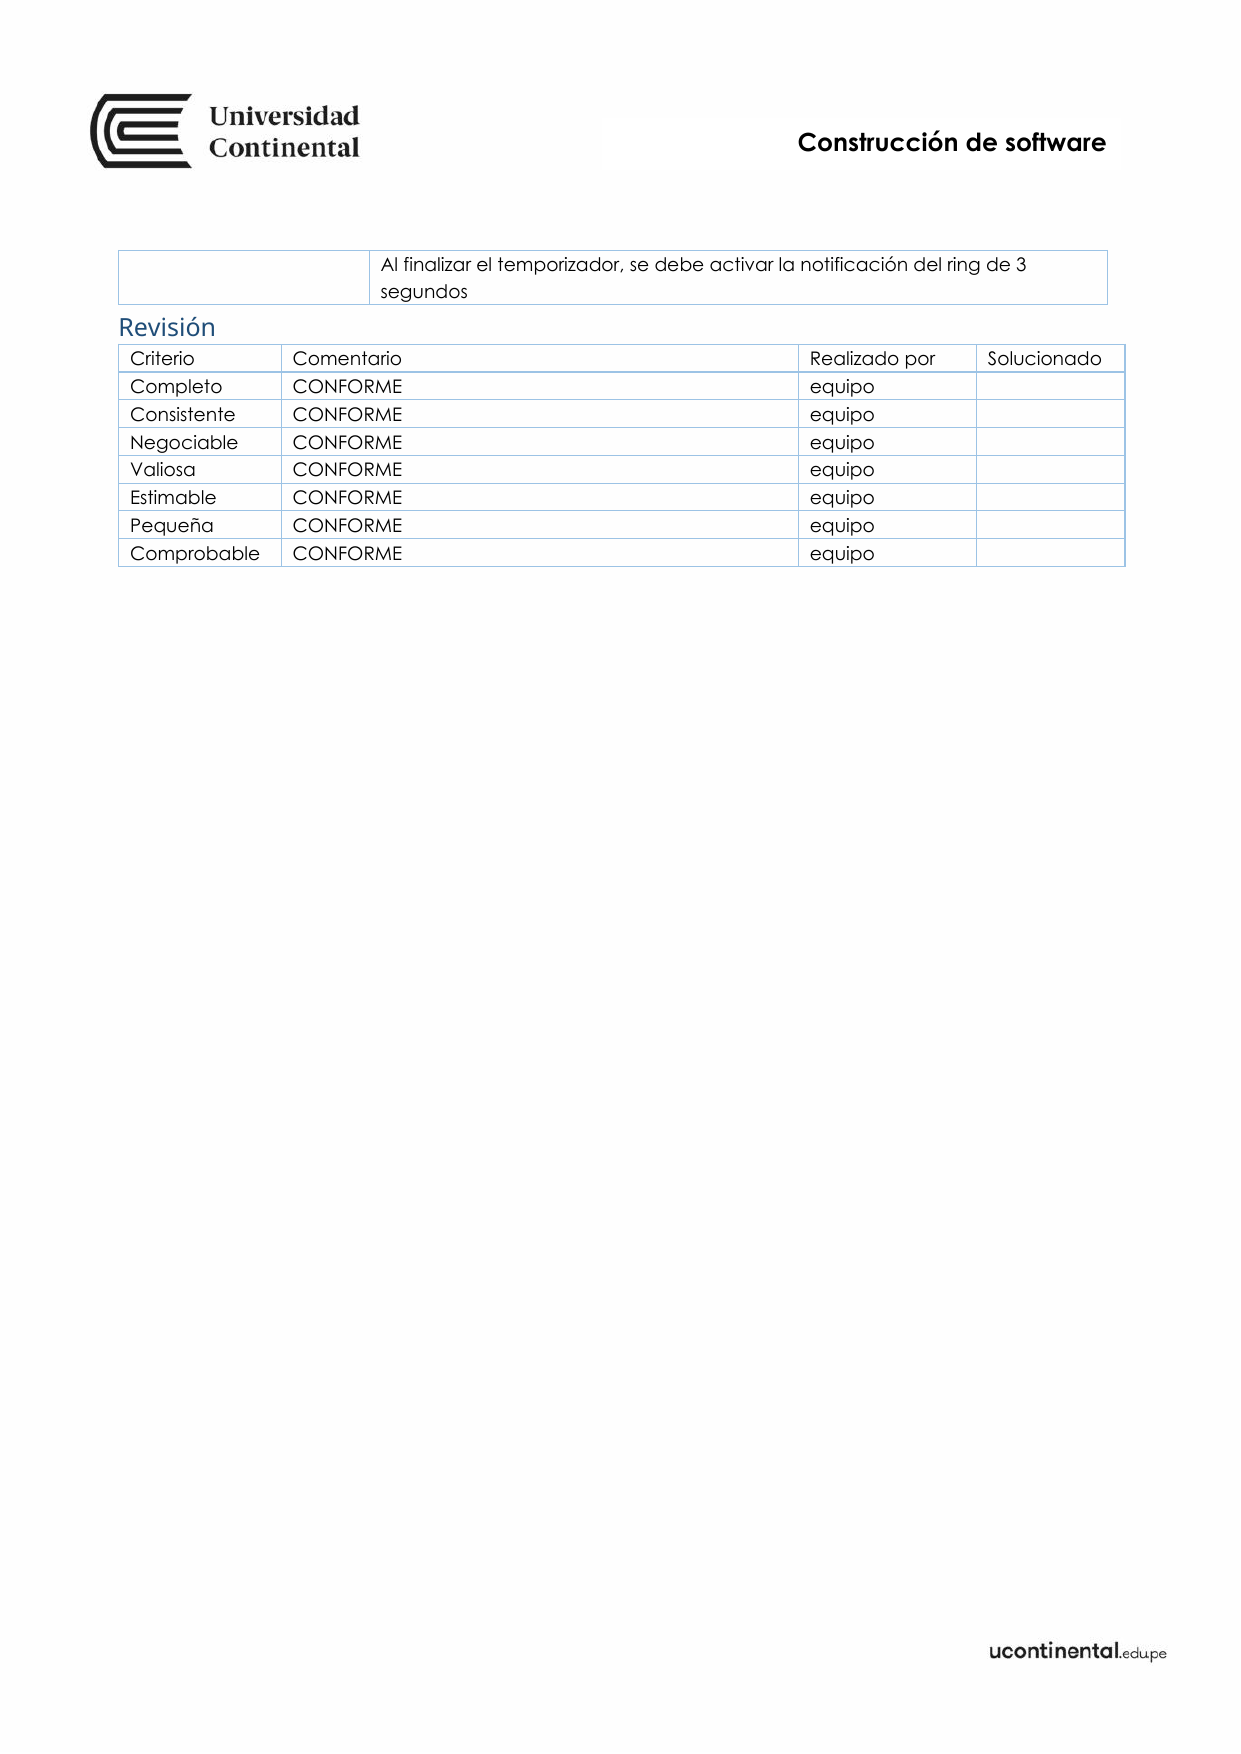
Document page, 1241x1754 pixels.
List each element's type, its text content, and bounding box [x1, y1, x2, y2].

table_cell [977, 456, 1124, 483]
table_cell CONFORME [282, 428, 798, 455]
table_cell equipo [799, 539, 976, 566]
table_cell equipo [799, 511, 976, 538]
table_cell CONFORME [282, 373, 798, 399]
table_header Comentario [282, 345, 798, 371]
table_cell equipo [799, 456, 976, 483]
table_cell Negociable [119, 428, 281, 455]
table_cell Valiosa [119, 456, 281, 483]
table_cell CONFORME [282, 484, 798, 510]
table_cell Completo [119, 373, 281, 399]
subtitle Revisión [118, 309, 1123, 343]
table_cell equipo [799, 373, 976, 399]
table_cell [119, 251, 369, 304]
table_cell Comprobable [119, 539, 281, 566]
table_header Criterio [119, 345, 281, 371]
table_cell [977, 373, 1124, 399]
table_cell CONFORME [282, 511, 798, 538]
table_cell [977, 539, 1124, 566]
table_cell CONFORME [282, 400, 798, 427]
table_cell Estimable [119, 484, 281, 510]
table_cell equipo [799, 400, 976, 427]
table_cell [977, 511, 1124, 538]
table_cell Pequeña [119, 511, 281, 538]
table_cell Al finalizar el temporizador, se debe activar la notificación del ring de 3 segundos [370, 251, 1107, 304]
table_cell equipo [799, 484, 976, 510]
table_cell CONFORME [282, 539, 798, 566]
picture [0, 0, 1241, 1752]
table_cell equipo [799, 428, 976, 455]
table_header Solucionado [977, 345, 1124, 371]
table_cell Consistente [119, 400, 281, 427]
table_cell [977, 428, 1124, 455]
table_header Realizado por [799, 345, 976, 371]
table_cell [977, 400, 1124, 427]
table_cell [977, 484, 1124, 510]
table_cell CONFORME [282, 456, 798, 483]
